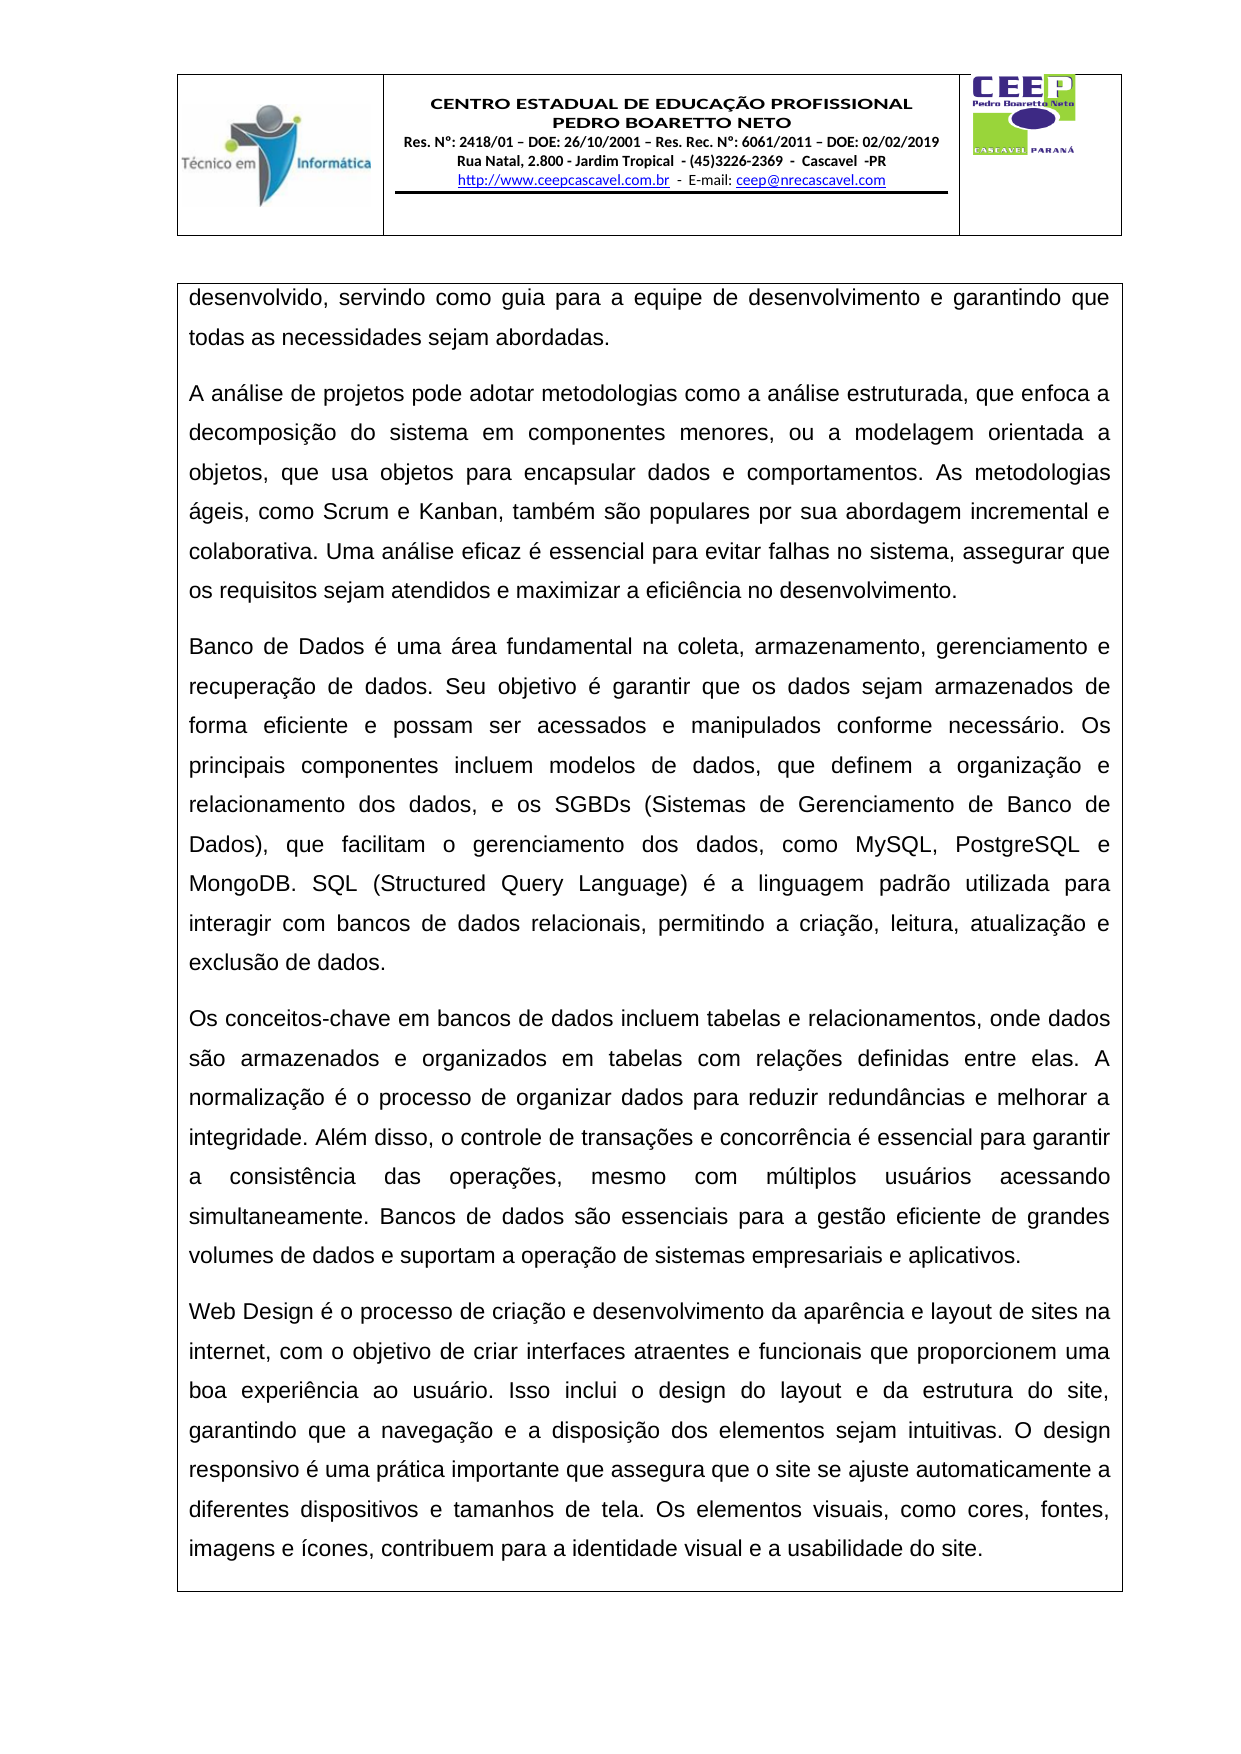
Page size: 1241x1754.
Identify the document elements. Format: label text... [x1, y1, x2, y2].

picture [181, 104, 371, 207]
picture [971, 74, 1076, 155]
